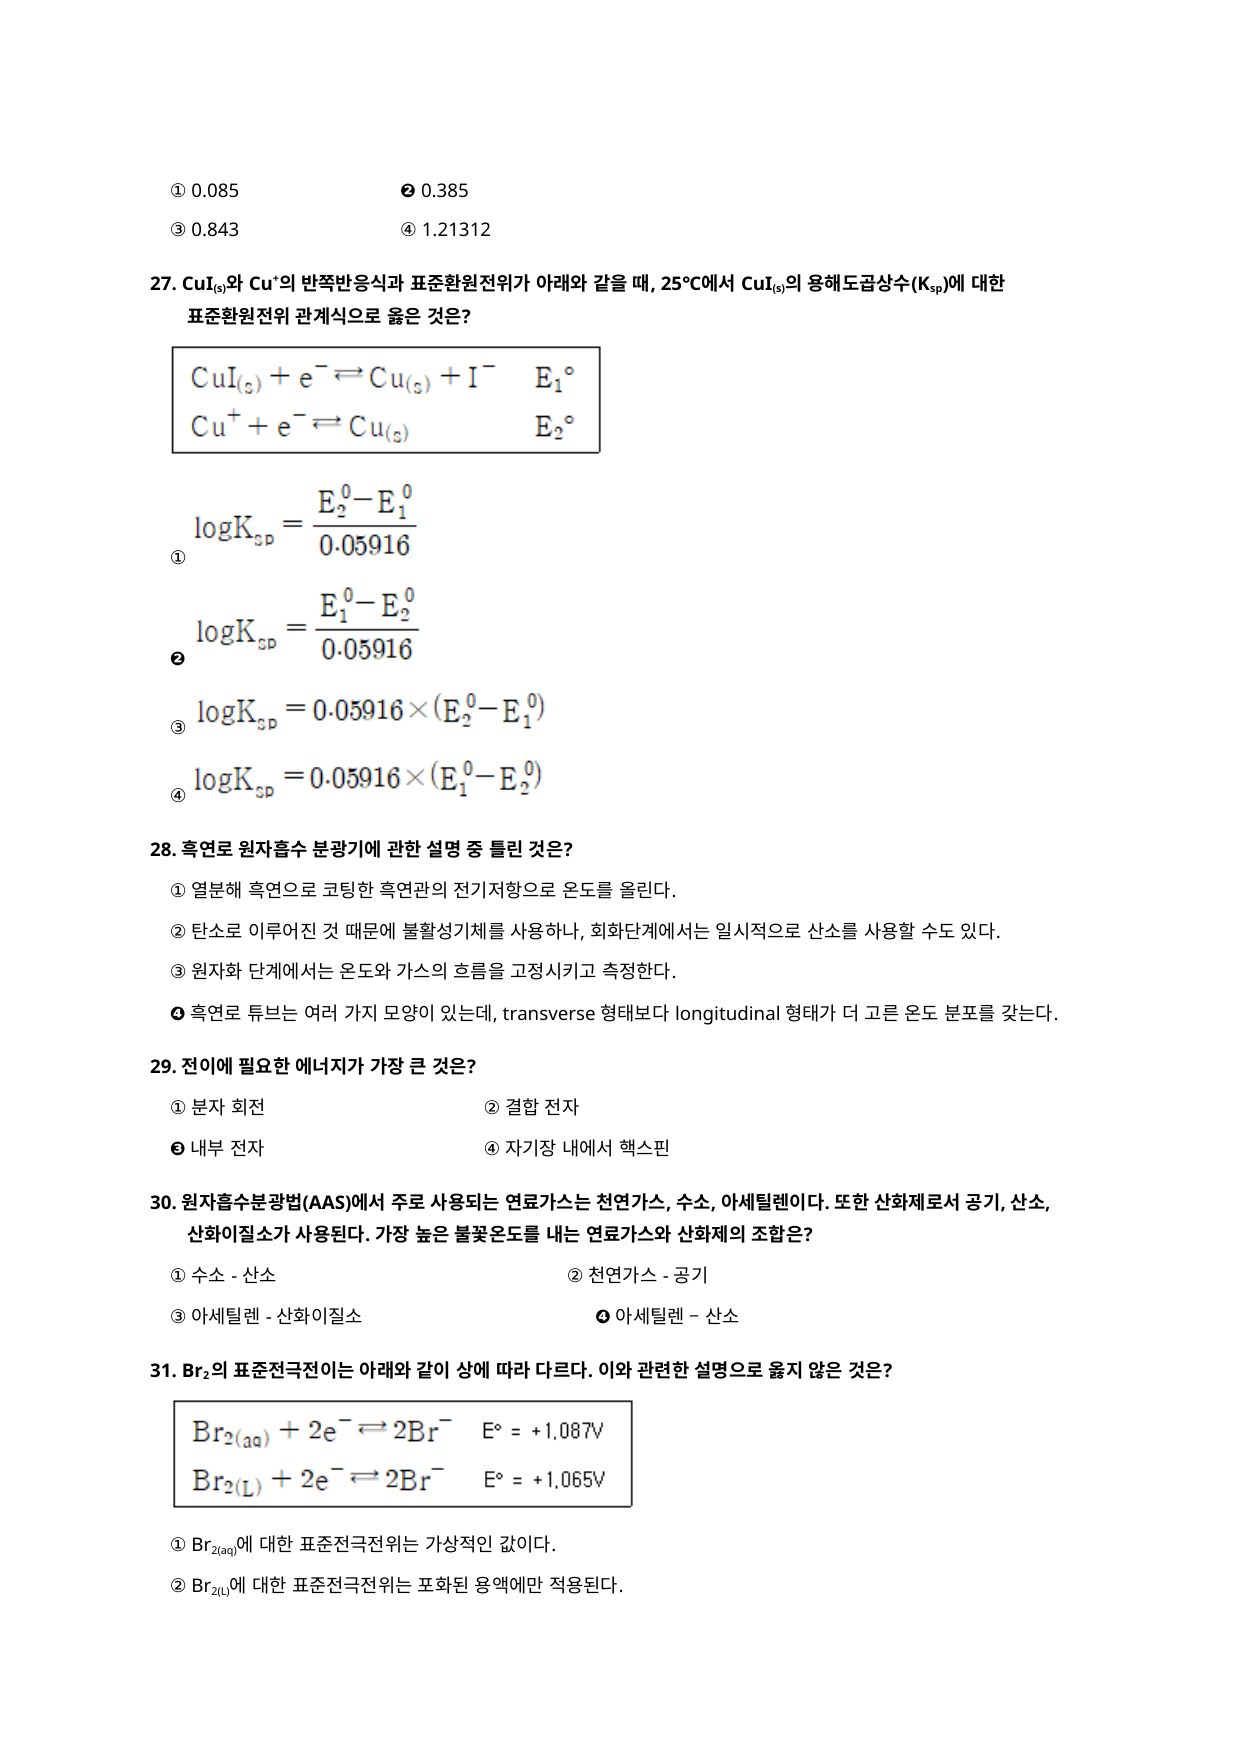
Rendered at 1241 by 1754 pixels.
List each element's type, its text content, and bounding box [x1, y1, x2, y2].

text 31. Br2의 표준전극전이는 아래와 같이 상에 따라 다르다. 이와 관련한 설명으로 옳지 않은 것은? [150, 1356, 1090, 1383]
picture [191, 754, 545, 803]
picture [169, 1396, 636, 1511]
text ③ 0.843 ④ 1.21312 [150, 217, 1090, 242]
text ① 분자 회전 ② 결합 전자 [150, 1092, 1090, 1120]
picture [191, 684, 548, 735]
text ③ 원자화 단계에서는 온도와 가스의 흐름을 고정시키고 측정한다. [150, 957, 1090, 984]
picture [169, 342, 604, 457]
text 30. 원자흡수분광법(AAS)에서 주로 사용되는 연료가스는 천연가스, 수소, 아세틸렌이다. 또한 산화제로서 공기, 산소, 산화이질소가 사용된다. 가장 높은 불꽃온도를 내는 연료가스와 산화제의 조합은? [150, 1187, 1090, 1247]
text ❹ 흑연로 튜브는 여러 가지 모양이 있는데, transverse 형태보다 longitudinal 형태가 더 고른 온도 분포를 갖는다. [150, 998, 1090, 1025]
text 28. 흑연로 원자흡수 분광기에 관한 설명 중 틀린 것은? [150, 834, 1090, 862]
text ② 탄소로 이루어진 것 때문에 불활성기체를 사용하나, 회화단계에서는 일시적으로 산소를 사용할 수도 있다. [150, 916, 1090, 943]
text ① 수소 - 산소 ② 천연가스 - 공기 [150, 1261, 1090, 1288]
text 29. 전이에 필요한 에너지가 가장 큰 것은? [150, 1052, 1090, 1079]
text ③ 아세틸렌 - 산화이질소 ❹ 아세틸렌 – 산소 [150, 1302, 1090, 1329]
picture [190, 584, 427, 666]
text ① 0.085 ❷ 0.385 [150, 177, 1090, 203]
text ❸ 내부 전자 ④ 자기장 내에서 핵스핀 [150, 1134, 1090, 1161]
picture [191, 475, 423, 565]
text 27. CuI(s)와 Cu+의 반쪽반응식과 표준환원전위가 아래와 같을 때, 25℃에서 CuI(s)의 용해도곱상수(Ksp)에 대한 표준환원전위 관계식으로 옳은 것은? [150, 269, 1090, 328]
text ❷ [150, 584, 1090, 671]
text ② Br2(L)에 대한 표준전극전위는 포화된 용액에만 적용된다. [150, 1571, 1090, 1598]
text ① Br2(aq)에 대한 표준전극전위는 가상적인 값이다. [150, 1530, 1090, 1557]
text ① 열분해 흑연으로 코팅한 흑연관의 전기저항으로 온도를 올린다. [150, 875, 1090, 902]
text ① [150, 476, 1090, 570]
